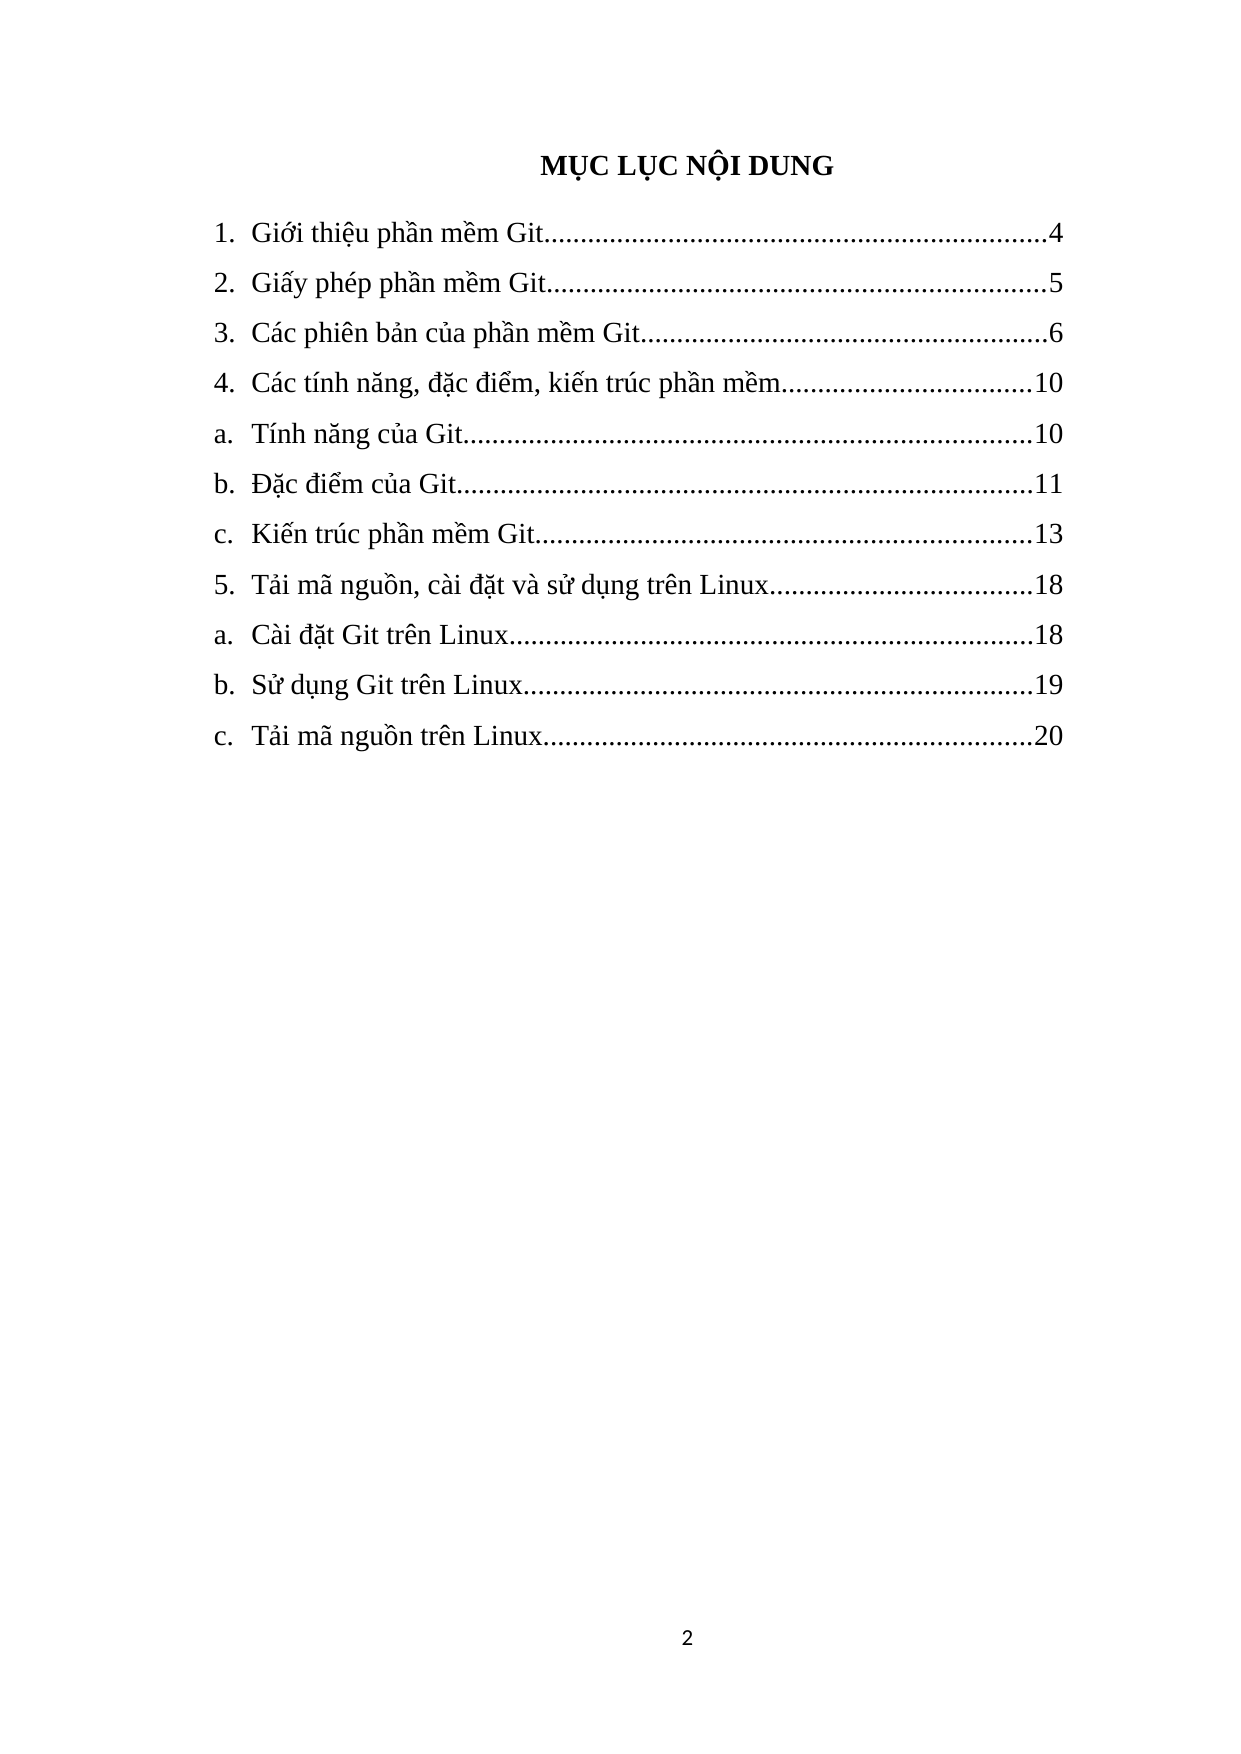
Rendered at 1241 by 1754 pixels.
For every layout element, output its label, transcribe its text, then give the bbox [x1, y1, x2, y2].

list Các phiên bản của phần mềm Git 6 [213, 315, 1122, 349]
list Giấy phép phần mềm Git 5 [213, 265, 1122, 298]
list Sử dụng Git trên Linux 19 [213, 667, 1122, 701]
list Giới thiệu phần mềm Git 4 [213, 215, 1122, 248]
list Tính năng của Git 10 [213, 416, 1122, 449]
list Kiến trúc phần mềm Git 13 [213, 517, 1122, 550]
list Đặc điểm của Git 11 [213, 466, 1122, 500]
list Tải mã nguồn trên Linux 20 [213, 718, 1122, 751]
text MỤC LỤC NỘI DUNG [177, 148, 1122, 181]
list Cài đặt Git trên Linux 18 [213, 617, 1122, 651]
list Tải mã nguồn, cài đặt và sử dụng trên Linux 18 [213, 567, 1122, 600]
list Các tính năng, đặc điểm, kiến trúc phần mềm 10 [213, 366, 1122, 399]
